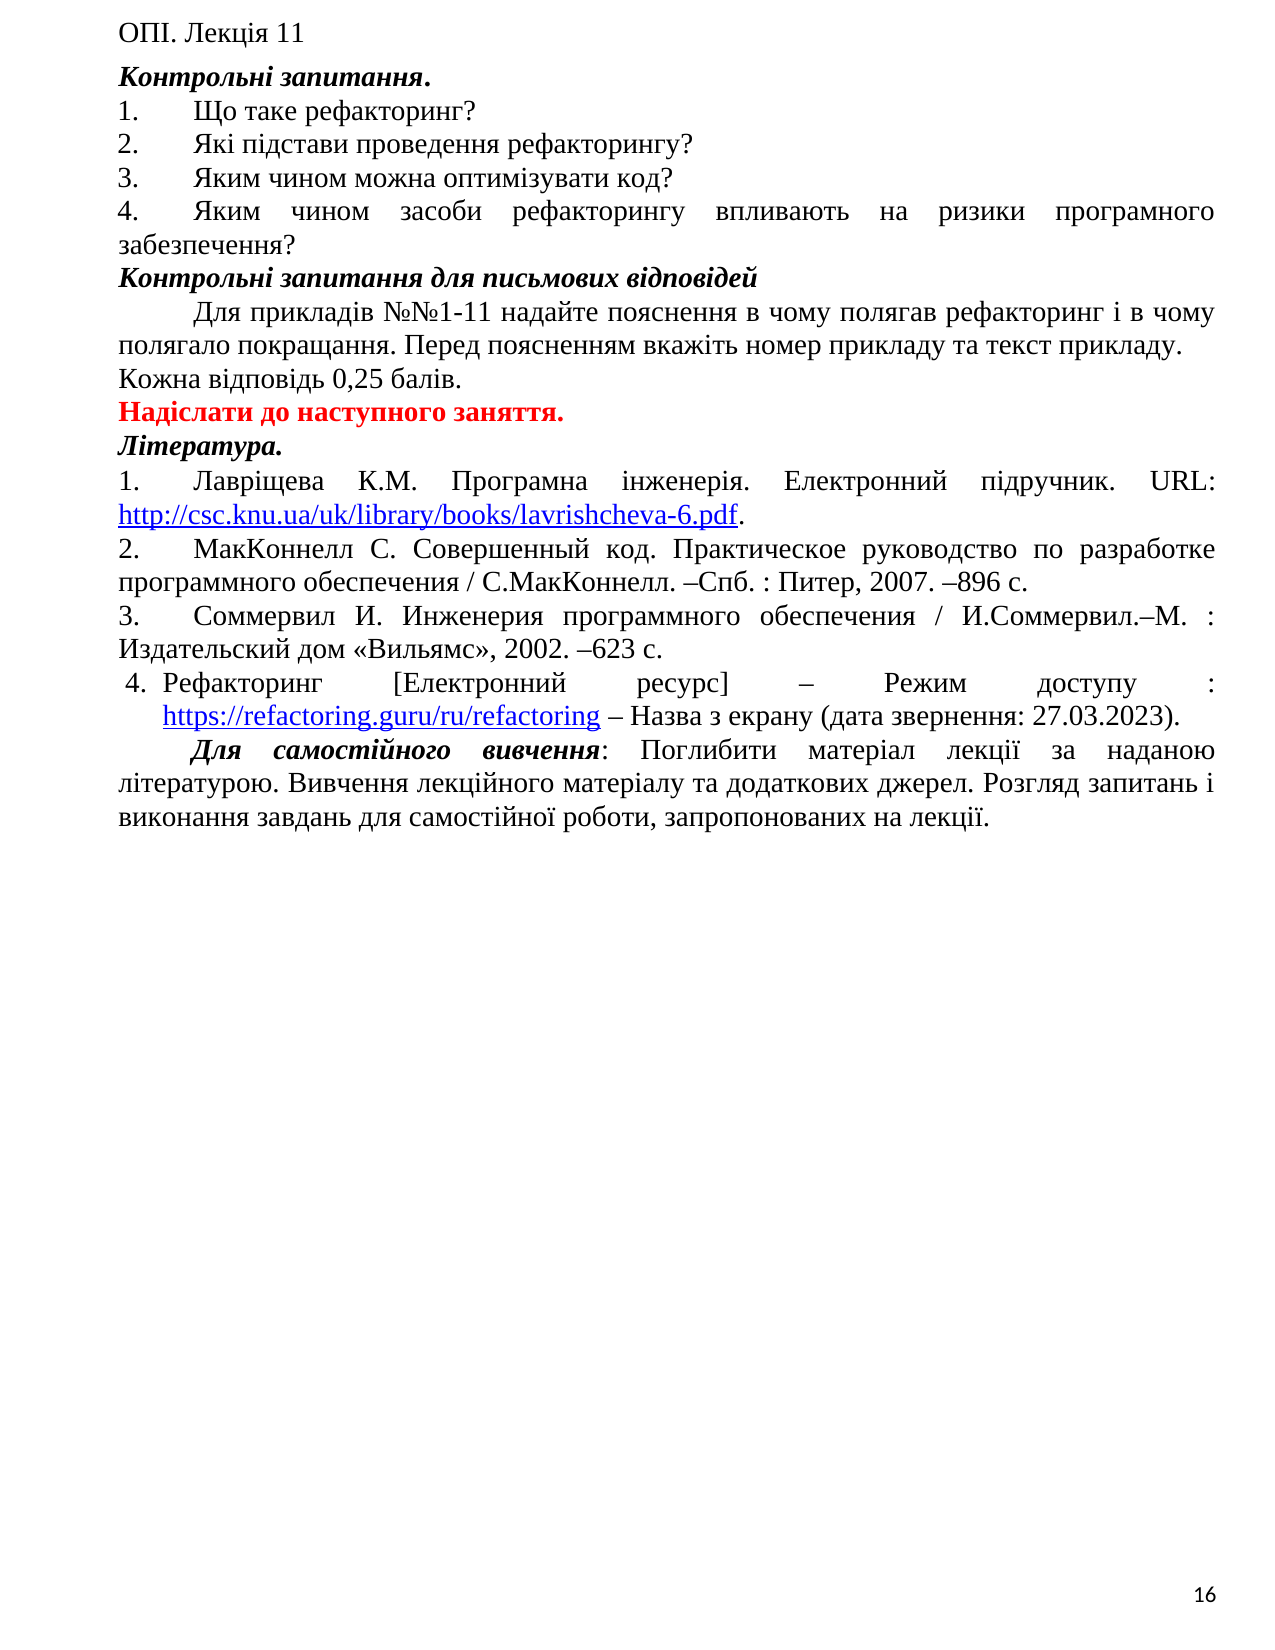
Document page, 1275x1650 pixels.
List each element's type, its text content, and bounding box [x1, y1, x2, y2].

list Лавріщева К.М. Програмна інженерія. Електронний підручник. URL: http://csc.knu.ua/uk/library/books/lavrishcheva-6.pdf. [118, 462, 1216, 531]
text Для самостійного вивчення: Поглибити матеріал лекції за наданою літературою. Вивчення лекційного матеріалу та додаткових джерел. Розгляд запитань і виконання завдань для самостійної роботи, запропонованих на лекції. [118, 732, 1216, 833]
text Контрольні запитання для письмових відповідей [118, 260, 1216, 294]
text Кожна відповідь 0,25 балів. [118, 361, 1216, 394]
list Що таке рефакторинг? [117, 93, 1216, 126]
text Для прикладів №№1-11 надайте пояснення в чому полягав рефакторинг і в чому полягало покращання. Перед поясненням вкажіть номер прикладу та текст прикладу. [118, 294, 1216, 361]
list Які підстави проведення рефакторингу? [117, 126, 1216, 160]
list Яким чином засоби рефакторингу впливають на ризики програмного забезпечення? [117, 193, 1216, 260]
text Надіслати до наступного заняття. [118, 394, 1216, 428]
text Контрольні запитання. [118, 59, 1216, 93]
list Соммервил И. Инженерия программного обеспечения / И.Соммервил.–М. : Издательский дом «Вильямс», 2002. –623 с. [118, 598, 1216, 665]
list Рефакторинг [Електронний ресурс] – Режим доступу : https://refactoring.guru/ru/refactoring – Назва з екрану (дата звернення: 27.03.2023). [125, 665, 1216, 732]
text Література. [118, 428, 1216, 462]
list Яким чином можна оптимізувати код? [117, 160, 1216, 193]
list МакКоннелл С. Совершенный код. Практическое руководство по разработке программного обеспечения / С.МакКоннелл. –Спб. : Питер, 2007. –896 с. [118, 531, 1216, 598]
